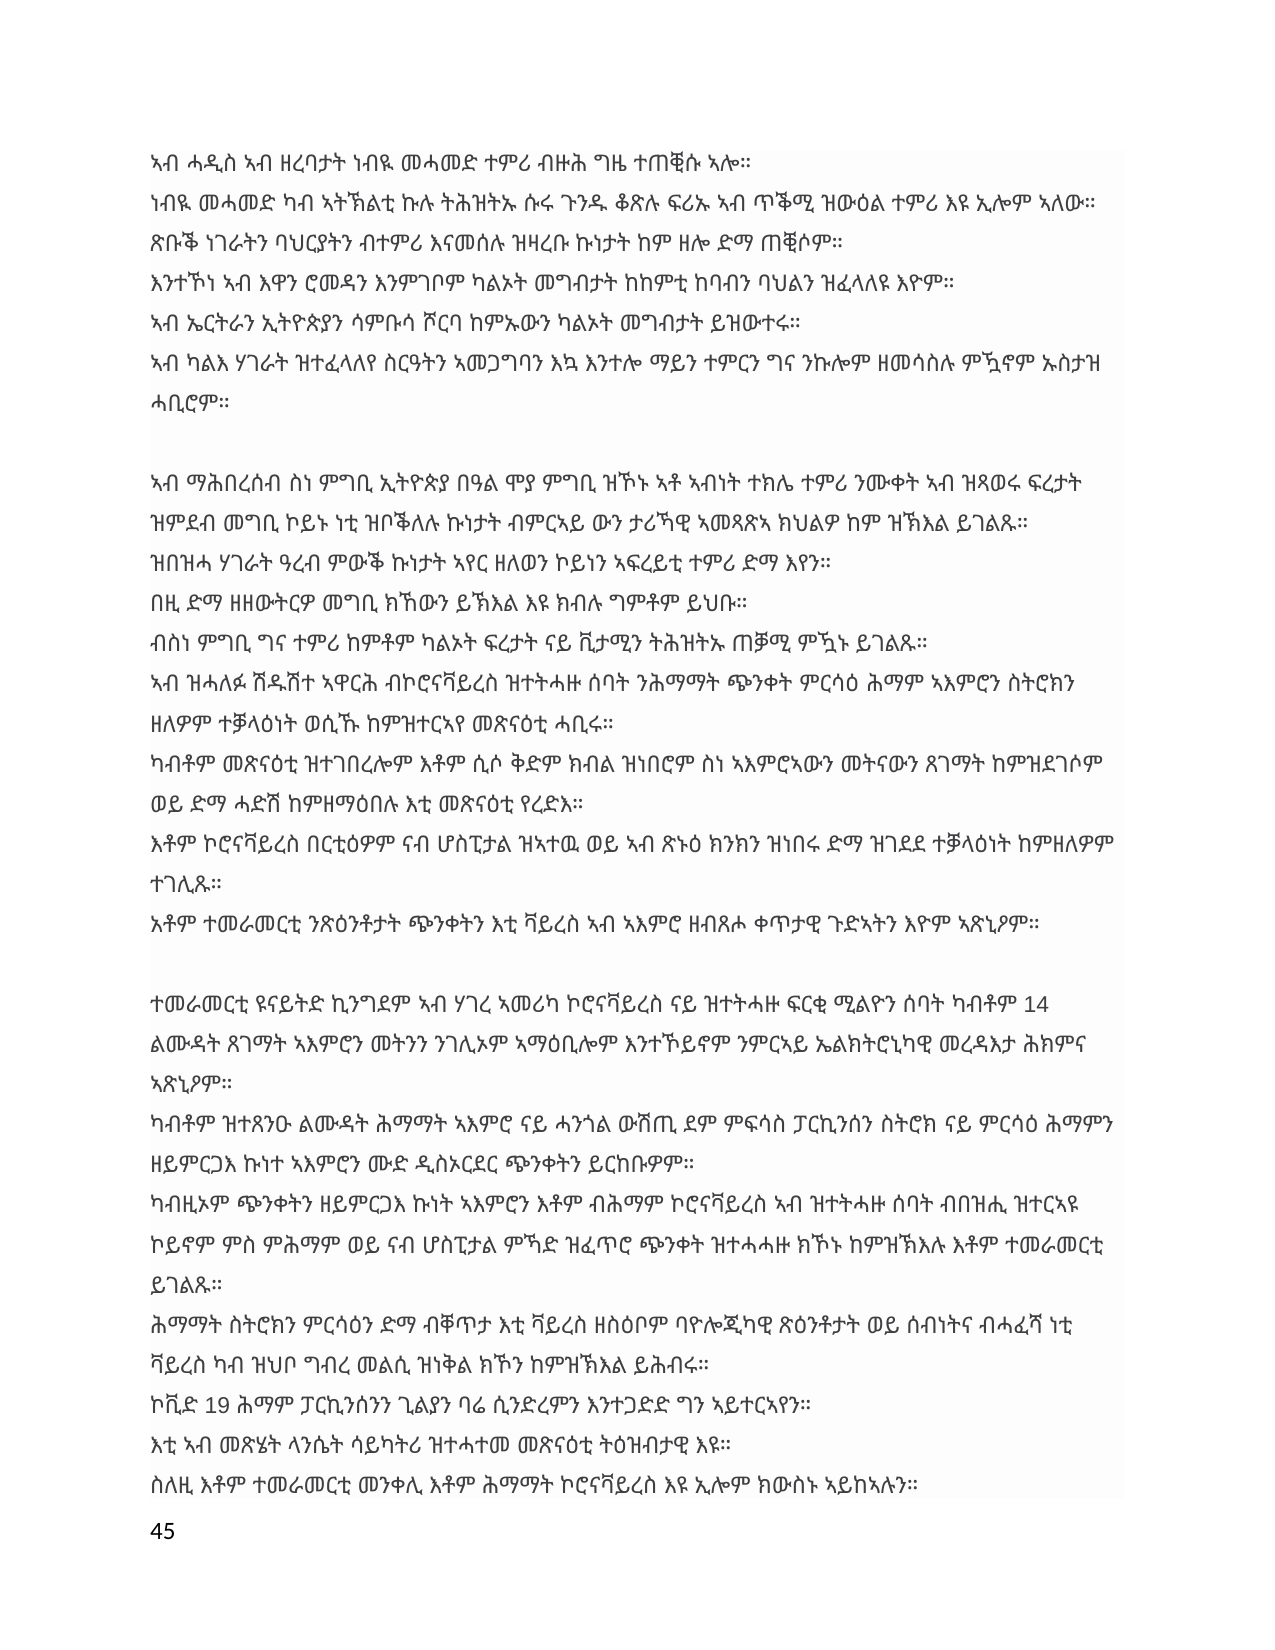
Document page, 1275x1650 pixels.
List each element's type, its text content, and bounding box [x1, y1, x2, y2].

text ተመራመርቲ ዩናይትድ ኪንግደም ኣብ ሃገረ ኣመሪካ ኮሮናቫይረስ ናይ ዝተትሓዙ ፍርቂ ሚልዮን ሰባት ካብቶም 14 ልሙዳት ጸገማት ኣእምሮን መትንን ንገሊኦም ኣማዕቢሎም እንተኾይኖም ንምርኣይ ኤልክትሮኒካዊ መረዳእታ ሕክምና ኣጽኒዖም። [150, 991, 1125, 1098]
text ኮቪድ 19 ሕማም ፓርኪንሰንን ጊልያን ባሬ ሲንድረምን እንተጋድድ ግን ኣይተርኣየን። [150, 1392, 1125, 1419]
text ጽቡቕ ነገራትን ባህርያትን ብተምሪ እናመሰሉ ዝዛረቡ ኩነታት ከም ዘሎ ድማ ጠቒሶም። [150, 230, 1125, 257]
text ሕማማት ስትሮክን ምርሳዕን ድማ ብቐጥታ እቲ ቫይረስ ዘስዕቦም ባዮሎጂካዊ ጽዕንቶታት ወይ ሰብነትና ብሓፈሻ ነቲ ቫይረስ ካብ ዝህቦ ግብረ መልሲ ዝነቅል ክኾን ከምዝኽእል ይሕብሩ። [150, 1312, 1125, 1379]
text ስለዚ እቶም ተመራመርቲ መንቀሊ እቶም ሕማማት ኮሮናቫይረስ እዩ ኢሎም ክውስኑ ኣይከኣሉን። [150, 1472, 1125, 1499]
text አቶም ተመራመርቲ ንጽዕንቶታት ጭንቀትን እቲ ቫይረስ ኣብ ኣእምሮ ዘብጸሖ ቀጥታዊ ጉድኣትን እዮም ኣጽኒዖም። [150, 911, 1125, 938]
text ነብዪ መሓመድ ካብ ኣትኽልቲ ኩሉ ትሕዝትኡ ሱሩ ጉንዱ ቆጽሉ ፍሪኡ ኣብ ጥቕሚ ዝውዕል ተምሪ እዩ ኢሎም ኣለው። [150, 190, 1125, 217]
text እቶም ኮሮናቫይረስ በርቲዕዎም ናብ ሆስፒታል ዝኣተዉ ወይ ኣብ ጽኑዕ ክንክን ዝነበሩ ድማ ዝገደደ ተቓላዕነት ከምዘለዎም ተገሊጹ። [150, 831, 1125, 898]
text ኣብ ካልእ ሃገራት ዝተፈላለየ ስርዓትን ኣመጋግባን እኳ እንተሎ ማይን ተምርን ግና ንኩሎም ዘመሳስሉ ምዃኖም ኡስታዝ ሓቢሮም። [150, 351, 1125, 417]
text ብስነ ምግቢ ግና ተምሪ ከምቶም ካልኦት ፍረታት ናይ ቪታሚን ትሕዝትኡ ጠቓሚ ምዃኑ ይገልጹ። [150, 631, 1125, 657]
text ኣብ ኤርትራን ኢትዮጵያን ሳምቡሳ ሾርባ ከምኡውን ካልኦት መግብታት ይዝውተሩ። [150, 310, 1125, 337]
text ካብቶም ዝተጸንዑ ልሙዳት ሕማማት ኣእምሮ ናይ ሓንጎል ውሽጢ ደም ምፍሳስ ፓርኪንሰን ስትሮክ ናይ ምርሳዕ ሕማምን ዘይምርጋእ ኩነተ ኣእምሮን ሙድ ዲስኦርደር ጭንቀትን ይርከቡዎም። [150, 1111, 1125, 1178]
text ካብቶም መጽናዕቲ ዝተገበረሎም እቶም ሲሶ ቅድም ክብል ዝነበሮም ስነ ኣእምሮኣውን መትናውን ጸገማት ከምዝደገሶም ወይ ድማ ሓድሽ ከምዘማዕበሉ እቲ መጽናዕቲ የረድእ። [150, 751, 1125, 818]
text እቲ ኣብ መጽሄት ላንሴት ሳይካትሪ ዝተሓተመ መጽናዕቲ ትዕዝብታዊ እዩ። [150, 1432, 1125, 1459]
text ኣብ ዝሓለፉ ሽዱሽተ ኣዋርሕ ብኮሮናቫይረስ ዝተትሓዙ ሰባት ንሕማማት ጭንቀት ምርሳዕ ሕማም ኣእምሮን ስትሮክን ዘለዎም ተቓላዕነት ወሲኹ ከምዝተርኣየ መጽናዕቲ ሓቢሩ። [150, 671, 1125, 737]
text እንተኾነ ኣብ እዋን ሮመዳን እንምገቦም ካልኦት መግብታት ከከምቲ ከባብን ባህልን ዝፈላለዩ እዮም። [150, 270, 1125, 297]
text ካብዚኦም ጭንቀትን ዘይምርጋእ ኩነት ኣእምሮን እቶም ብሕማም ኮሮናቫይረስ ኣብ ዝተትሓዙ ሰባት ብበዝሒ ዝተርኣዩ ኮይኖም ምስ ምሕማም ወይ ናብ ሆስፒታል ምኻድ ዝፈጥሮ ጭንቀት ዝተሓሓዙ ክኾኑ ከምዝኽእሉ እቶም ተመራመርቲ ይገልጹ። [150, 1192, 1125, 1298]
text በዚ ድማ ዘዘውትርዎ መግቢ ክኸውን ይኽእል እዩ ክብሉ ግምቶም ይህቡ። [150, 590, 1125, 617]
text ኣብ ማሕበረሰብ ስነ ምግቢ ኢትዮጵያ በዓል ሞያ ምግቢ ዝኾኑ ኣቶ ኣብነት ተክሌ ተምሪ ንሙቀት ኣብ ዝጻወሩ ፍረታት ዝምደብ መግቢ ኮይኑ ነቲ ዝቦቕለሉ ኩነታት ብምርኣይ ውን ታሪኻዊ ኣመጻጽኣ ክህልዎ ከም ዝኽእል ይገልጹ። [150, 470, 1125, 537]
text ኣብ ሓዲስ ኣብ ዘረባታት ነብዪ መሓመድ ተምሪ ብዙሕ ግዜ ተጠቒሱ ኣሎ። [150, 150, 1125, 177]
text ዝበዝሓ ሃገራት ዓረብ ምውቕ ኩነታት ኣየር ዘለወን ኮይነን ኣፍረይቲ ተምሪ ድማ እየን። [150, 550, 1125, 577]
